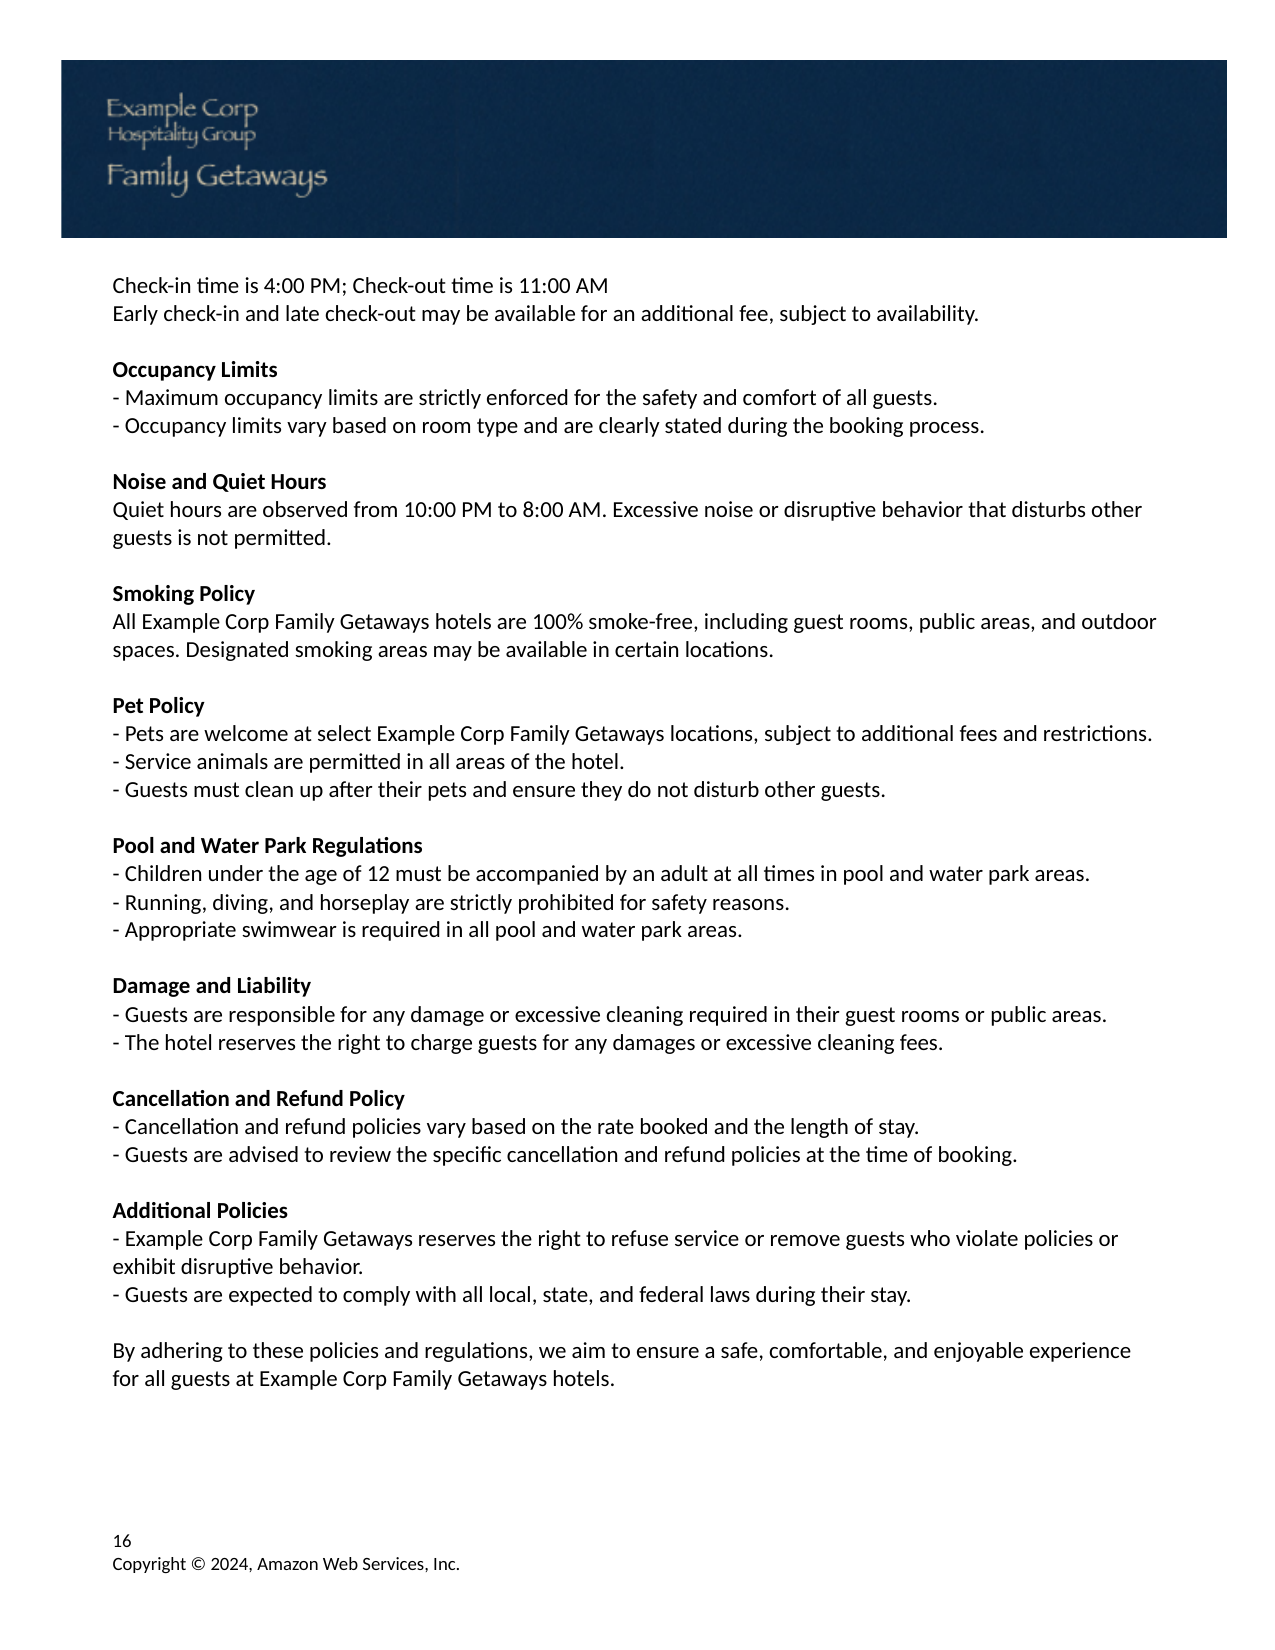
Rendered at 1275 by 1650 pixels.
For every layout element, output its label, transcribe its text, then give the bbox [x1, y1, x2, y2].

text All Example Corp Family Getaways hotels are 100% smoke-free, including guest rooms, public areas, and outdoor spaces. Designated smoking areas may be available in certain locations. [112, 607, 1162, 663]
text Noise and Quiet Hours [112, 467, 1162, 495]
text - Running, diving, and horseplay are strictly prohibited for safety reasons. [112, 888, 1162, 916]
text Additional Policies [112, 1196, 1162, 1224]
text - Cancellation and refund policies vary based on the rate booked and the length of stay. [112, 1112, 1162, 1140]
text - Guests are responsible for any damage or excessive cleaning required in their guest rooms or public areas. [112, 1000, 1162, 1028]
text Quiet hours are observed from 10:00 PM to 8:00 AM. Excessive noise or disruptive behavior that disturbs other guests is not permitted. [112, 495, 1162, 551]
text - Pets are welcome at select Example Corp Family Getaways locations, subject to additional fees and restrictions. [112, 719, 1162, 747]
text - Occupancy limits vary based on room type and are clearly stated during the booking process. [112, 411, 1162, 439]
text By adhering to these policies and regulations, we aim to ensure a safe, comfortable, and enjoyable experience for all guests at Example Corp Family Getaways hotels. [112, 1336, 1162, 1392]
text - Guests must clean up after their pets and ensure they do not disturb other guests. [112, 776, 1162, 803]
text - Maximum occupancy limits are strictly enforced for the safety and comfort of all guests. [112, 383, 1162, 411]
text - Guests are advised to review the specific cancellation and refund policies at the time of booking. [112, 1140, 1162, 1168]
text - The hotel reserves the right to charge guests for any damages or excessive cleaning fees. [112, 1028, 1162, 1056]
text Cancellation and Refund Policy [112, 1084, 1162, 1112]
text Occupancy Limits [112, 355, 1162, 383]
text Smoking Policy [112, 579, 1162, 607]
text - Children under the age of 12 must be accompanied by an adult at all times in pool and water park areas. [112, 859, 1162, 888]
text - Appropriate swimwear is required in all pool and water park areas. [112, 916, 1162, 944]
text Pool and Water Park Regulations [112, 832, 1162, 859]
text - Service animals are permitted in all areas of the hotel. [112, 747, 1162, 776]
text - Guests are expected to comply with all local, state, and federal laws during their stay. [112, 1280, 1162, 1308]
text Pet Policy [112, 691, 1162, 719]
text - Example Corp Family Getaways reserves the right to refuse service or remove guests who violate policies or exhibit disruptive behavior. [112, 1224, 1162, 1280]
text Check-in time is 4:00 PM; Check-out time is 11:00 AM [112, 271, 1162, 299]
text Damage and Liability [112, 972, 1162, 1000]
text Early check-in and late check-out may be available for an additional fee, subject to availability. [112, 299, 1162, 327]
